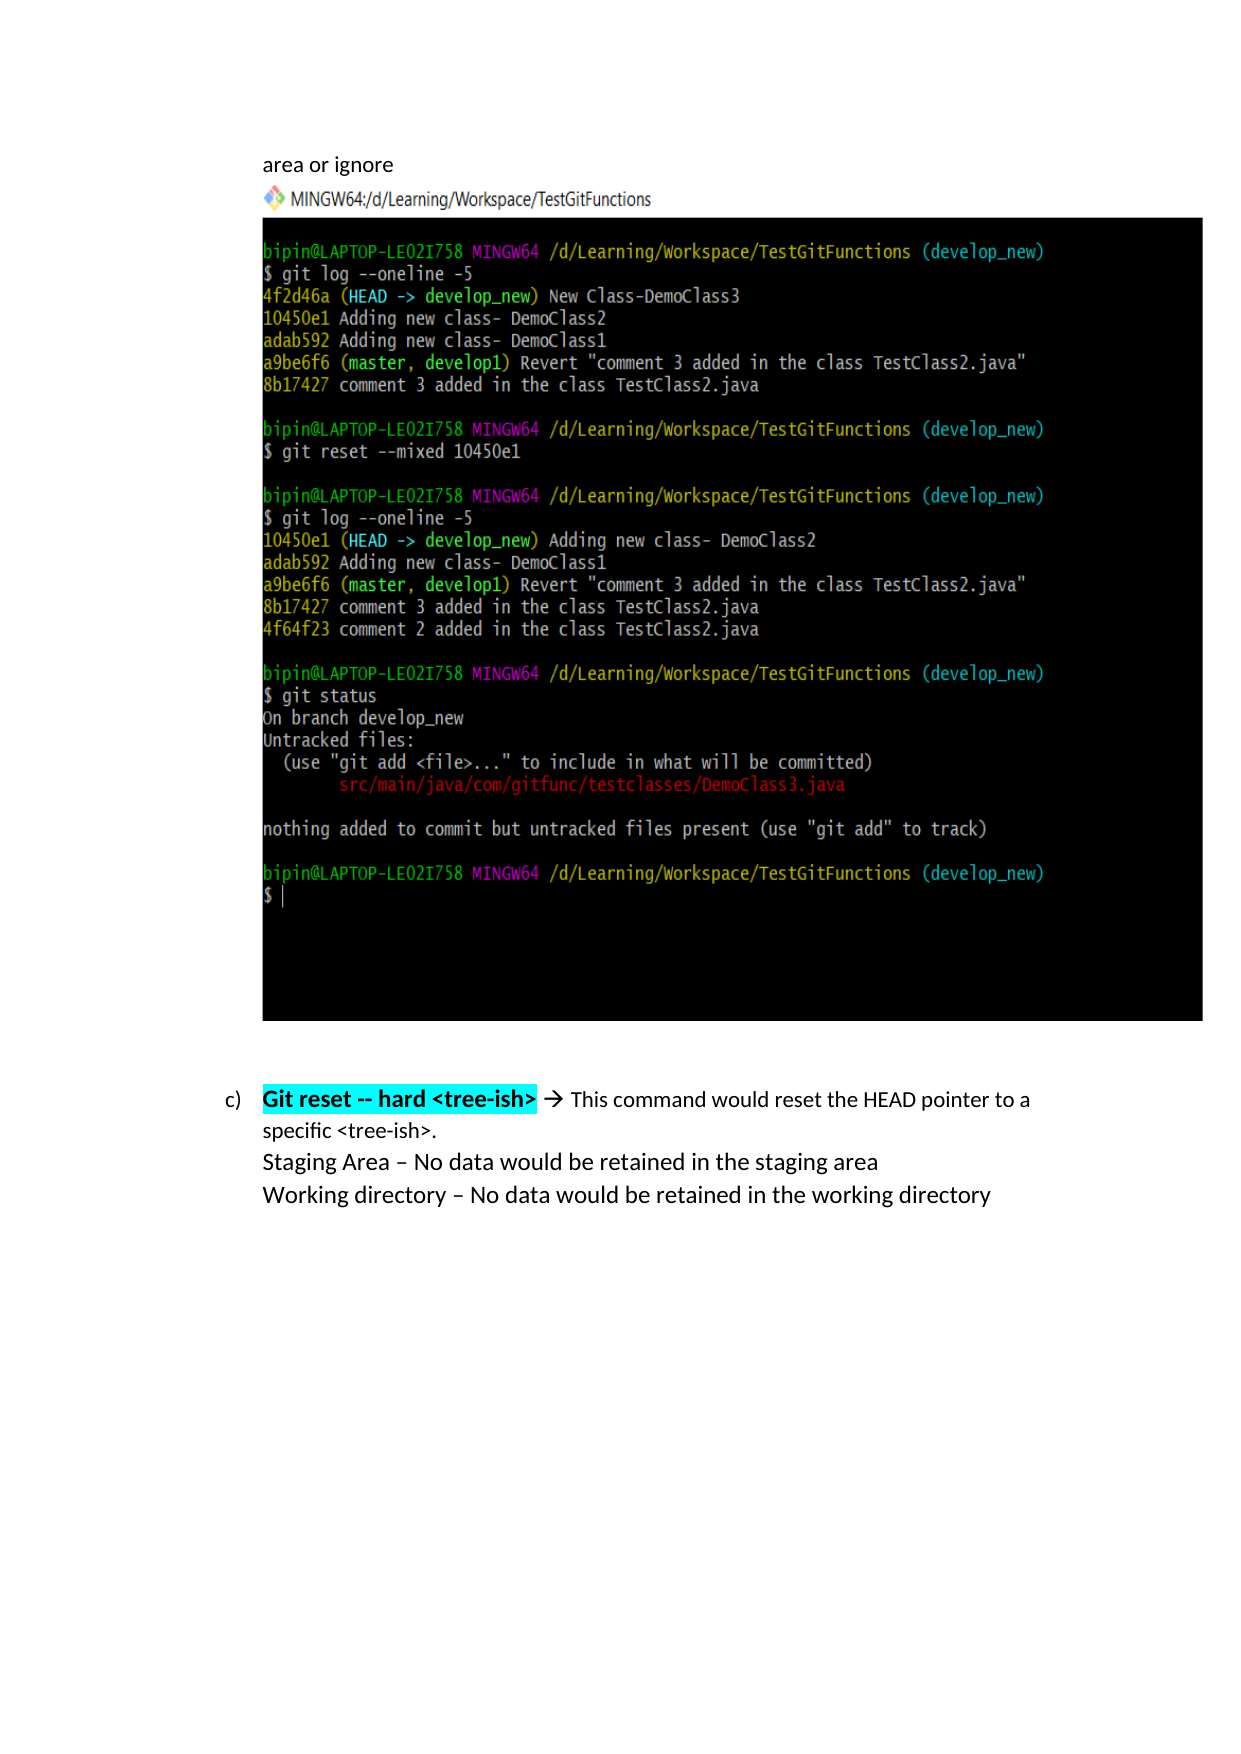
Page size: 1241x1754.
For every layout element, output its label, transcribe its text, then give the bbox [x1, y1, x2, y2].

picture [262, 180, 1203, 1021]
list Working directory – No data would be retained in the working directory [262, 1179, 1090, 1210]
list Git reset -- hard <tree-ish> This command would reset the HEAD pointer to a specific <tree-ish>. [225, 1083, 1090, 1144]
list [262, 150, 1090, 180]
list Staging Area – No data would be retained in the staging area [262, 1146, 1090, 1177]
